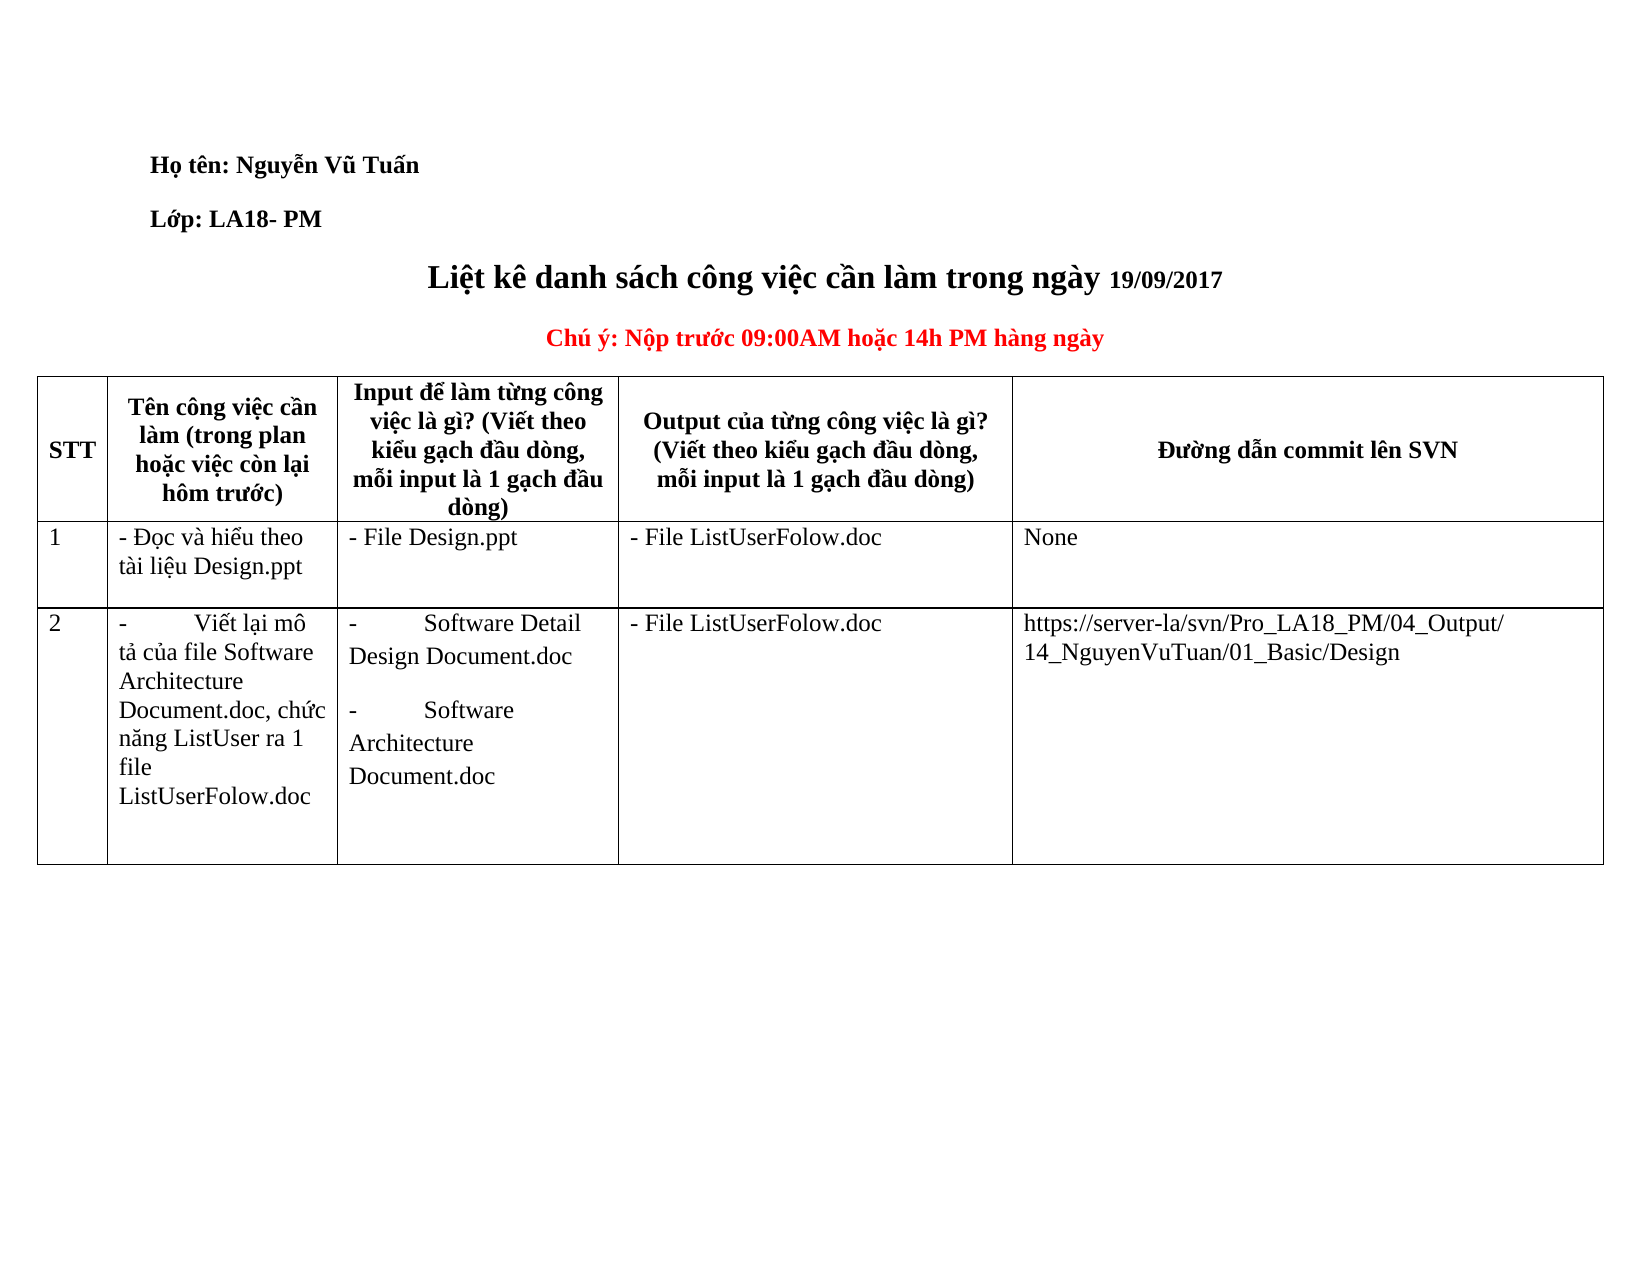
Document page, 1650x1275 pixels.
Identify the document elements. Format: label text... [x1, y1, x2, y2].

table_cell None [1013, 522, 1603, 607]
table_cell - Software Detail Design Document.doc - Software Architecture Document.doc [338, 609, 618, 863]
text Lớp: LA18- PM [150, 204, 1500, 233]
table_cell - File ListUserFolow.doc [619, 609, 1012, 863]
table_cell 2 [38, 609, 107, 863]
table_cell - Đọc và hiểu theo tài liệu Design.ppt [108, 522, 337, 607]
table_cell - File ListUserFolow.doc [619, 522, 1012, 607]
table_header Đường dẫn commit lên SVN [1013, 377, 1603, 521]
table_header Tên công việc cần làm (trong plan hoặc việc còn lại hôm trước) [108, 377, 337, 521]
text Chú ý: Nộp trước 09:00AM hoặc 14h PM hàng ngày [150, 323, 1500, 351]
table_cell - File Design.ppt [338, 522, 618, 607]
table_header Input để làm từng công việc là gì? (Viết theo kiểu gạch đầu dòng, mỗi input là 1 gạch đầu dòng) [338, 377, 618, 521]
table_cell 1 [38, 522, 107, 607]
table_header STT [38, 377, 107, 521]
text Họ tên: Nguyễn Vũ Tuấn [150, 150, 1500, 179]
text Liệt kê danh sách công việc cần làm trong ngày 19/09/2017 [150, 258, 1500, 296]
table_header Output của từng công việc là gì? (Viết theo kiểu gạch đầu dòng, mỗi input là 1 gạch đầu dòng) [619, 377, 1012, 521]
table_cell - Viết lại mô tả của file Software Architecture Document.doc, chức năng ListUser ra 1 file ListUserFolow.doc [108, 609, 337, 863]
table_cell https://server-la/svn/Pro_LA18_PM/04_Output/14_NguyenVuTuan/01_Basic/Design [1013, 609, 1603, 863]
